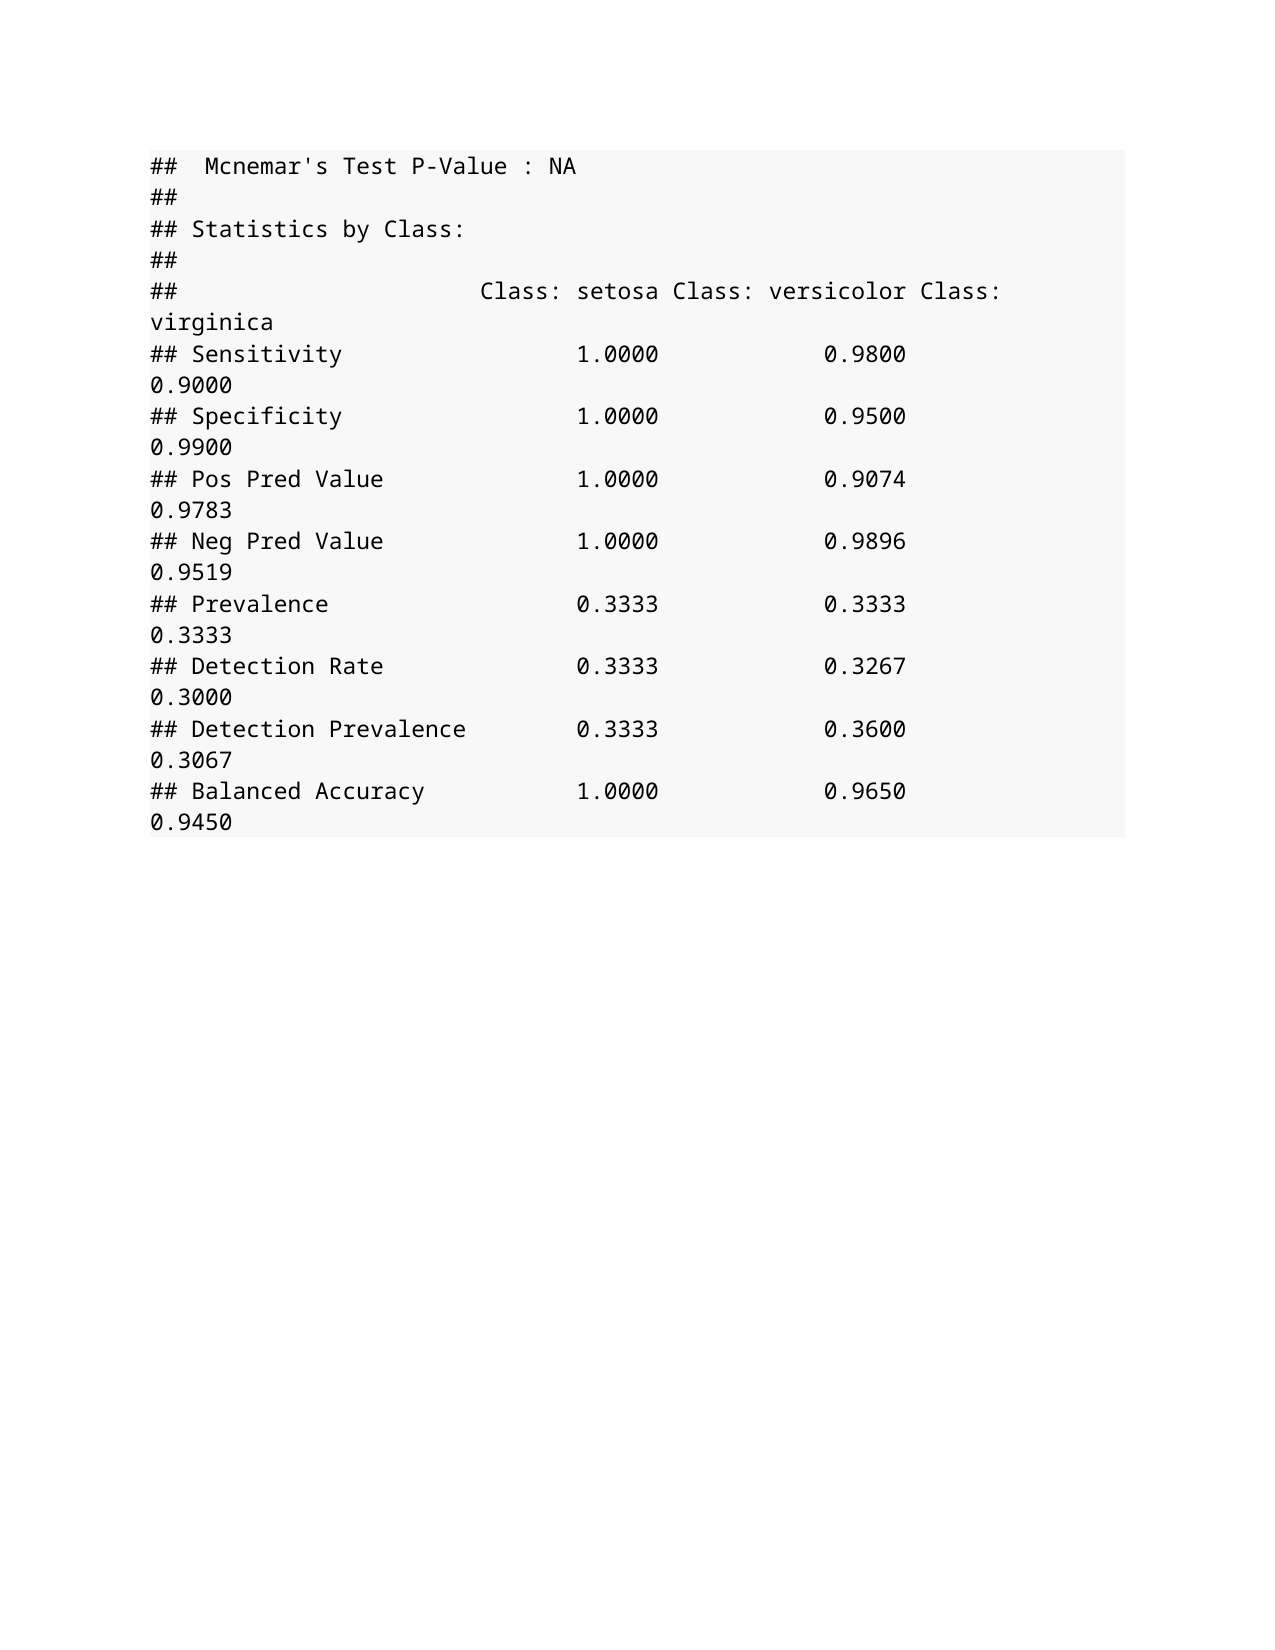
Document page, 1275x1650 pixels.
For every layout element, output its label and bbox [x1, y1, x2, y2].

text [150, 150, 1125, 837]
